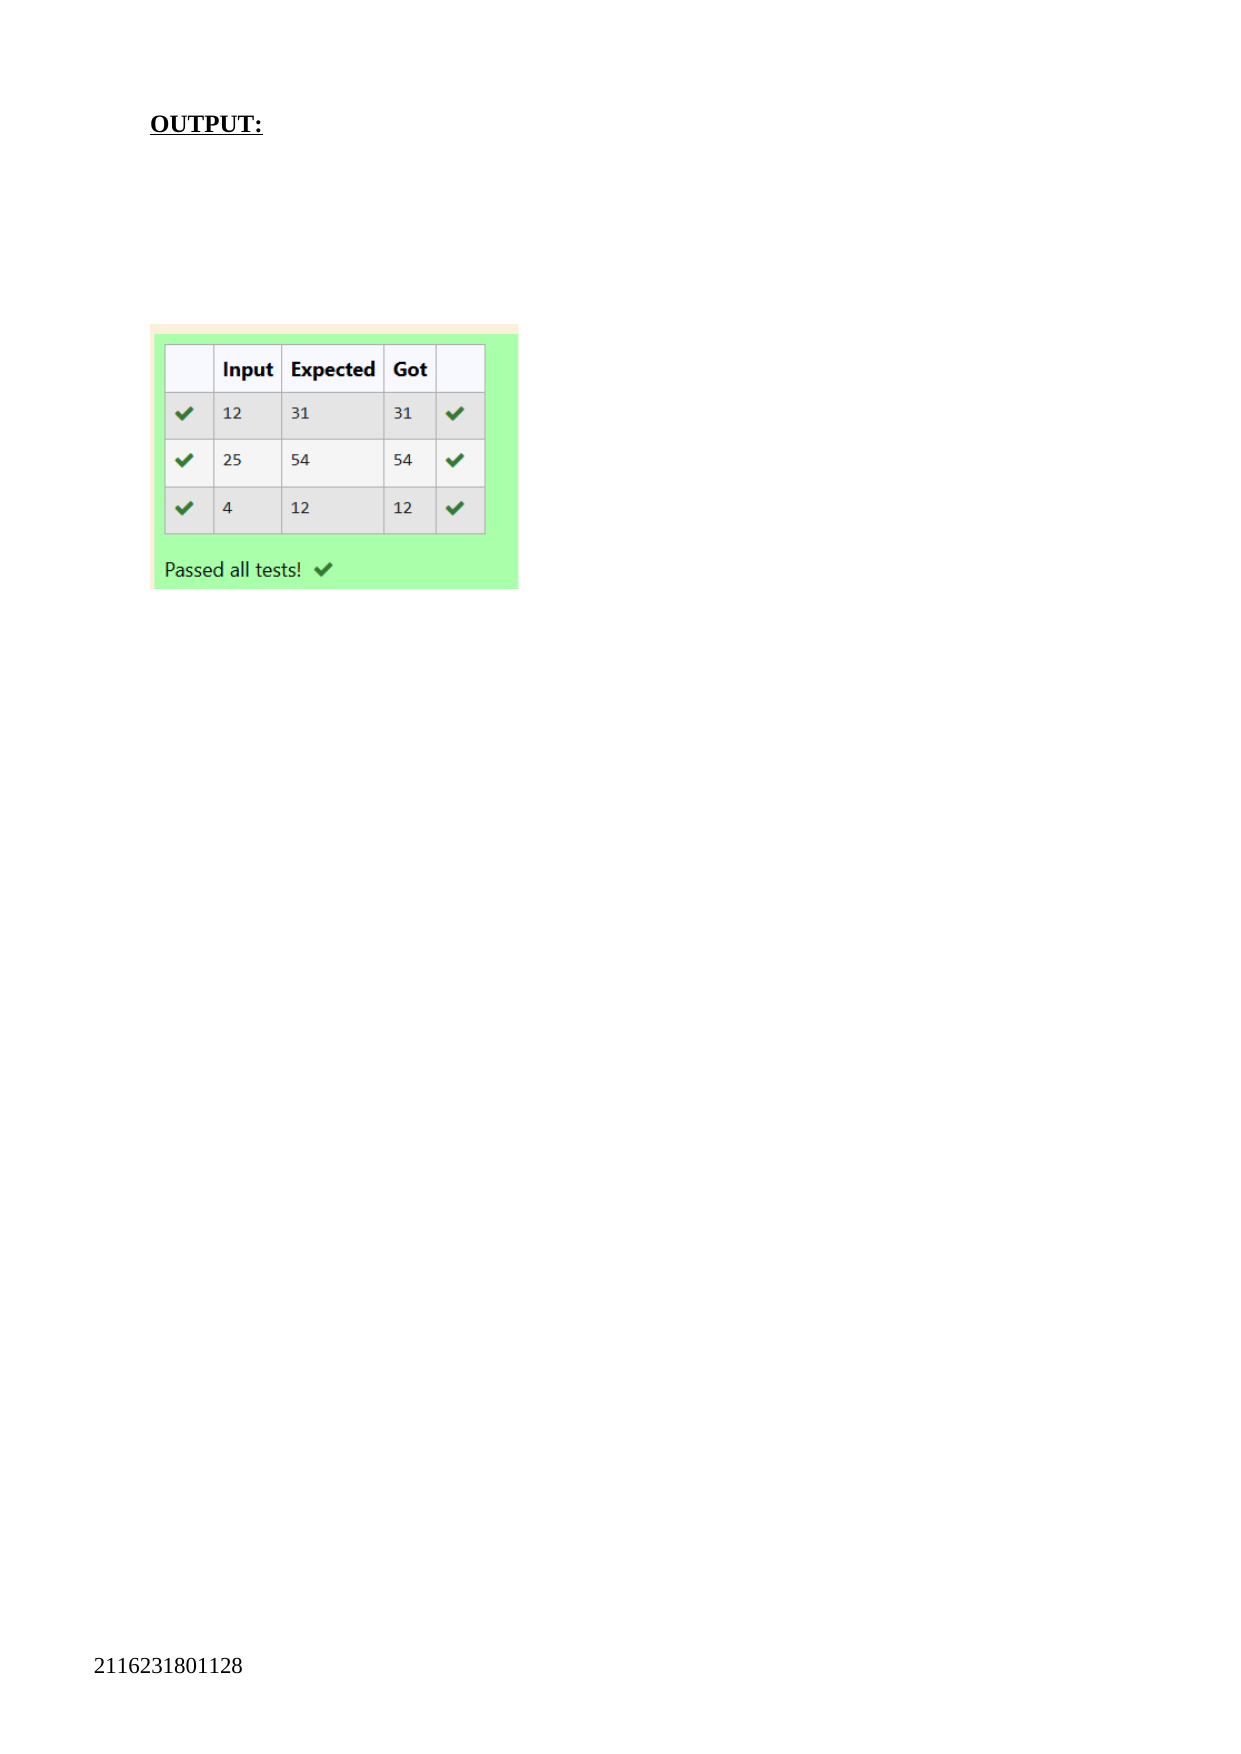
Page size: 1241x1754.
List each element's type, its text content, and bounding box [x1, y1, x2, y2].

picture [150, 324, 519, 589]
text OUTPUT: [150, 109, 1155, 138]
